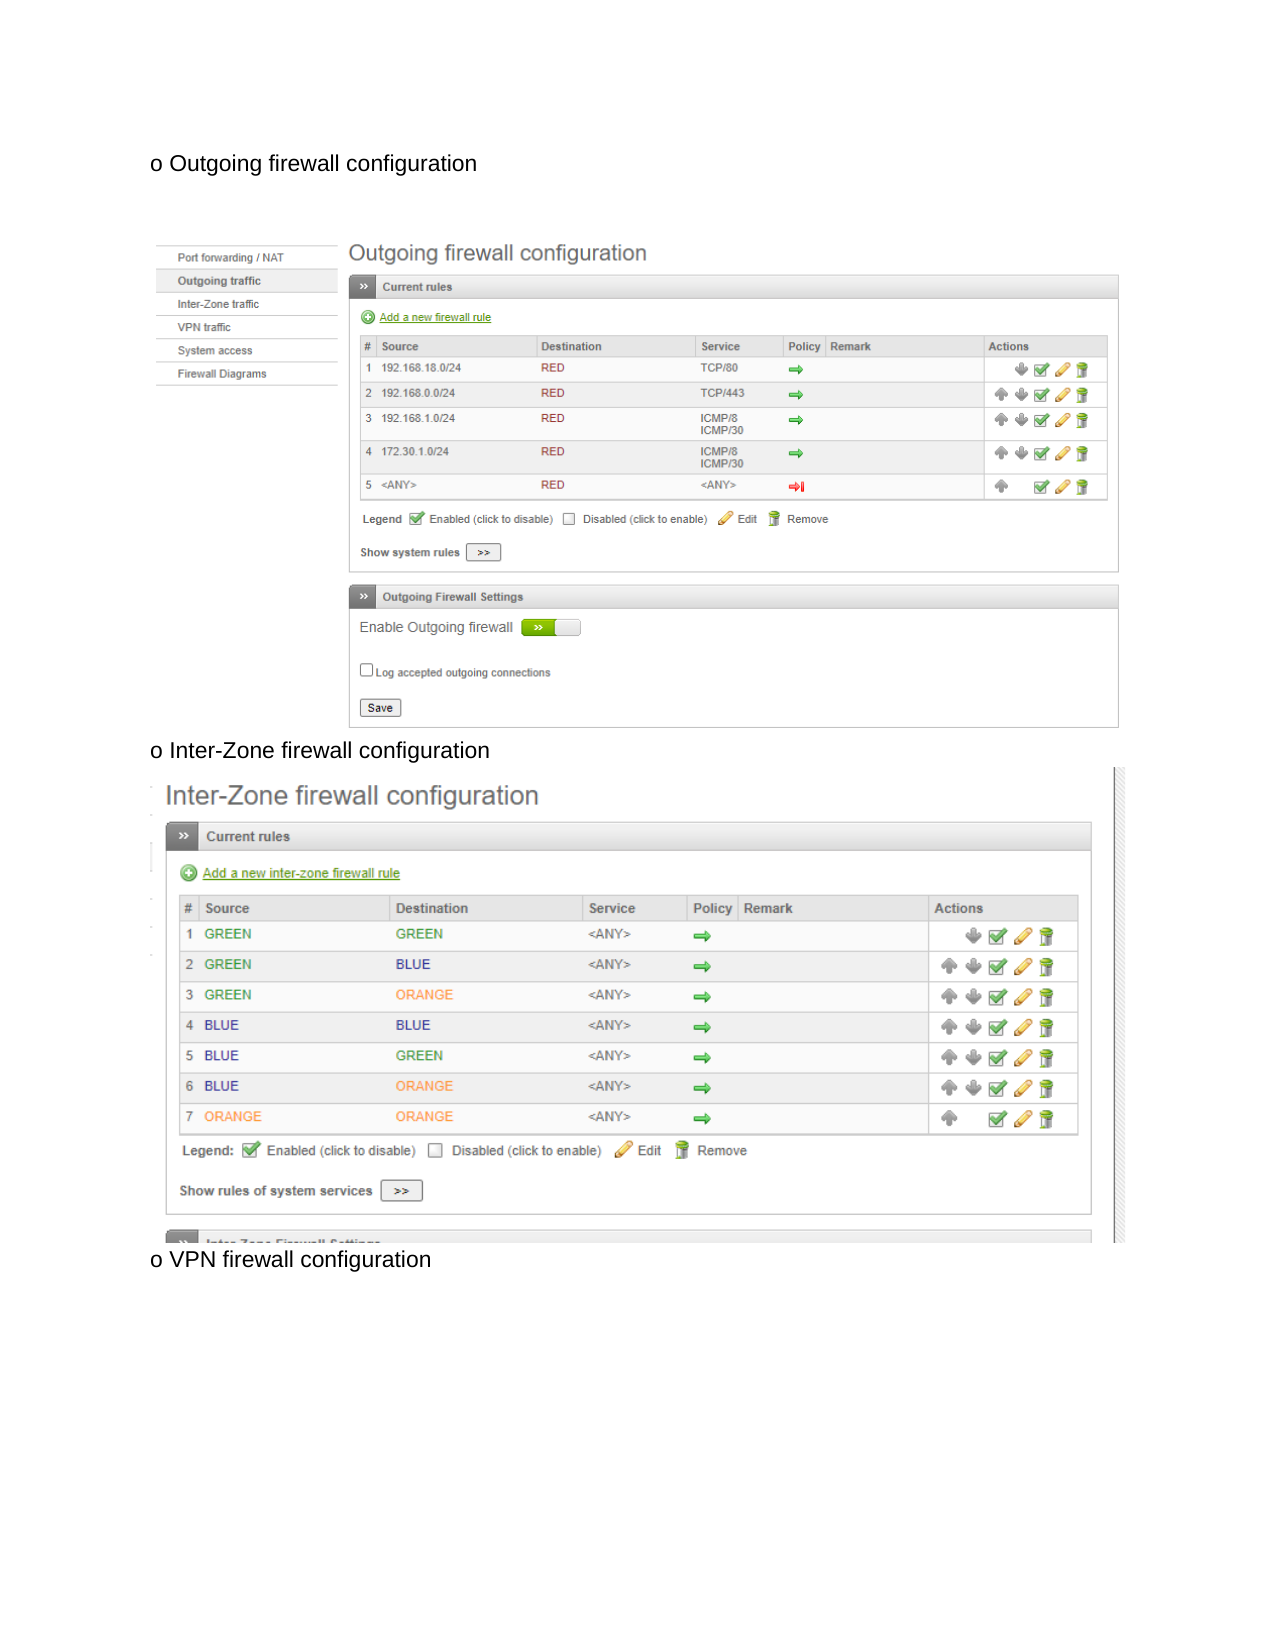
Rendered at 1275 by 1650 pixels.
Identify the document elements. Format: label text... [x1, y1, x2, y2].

picture [150, 767, 1125, 1243]
text o Outgoing firewall configuration [150, 150, 1125, 176]
text o Inter-Zone firewall configuration [150, 737, 1125, 763]
picture [150, 210, 1125, 734]
text o VPN firewall configuration [150, 1246, 1125, 1273]
